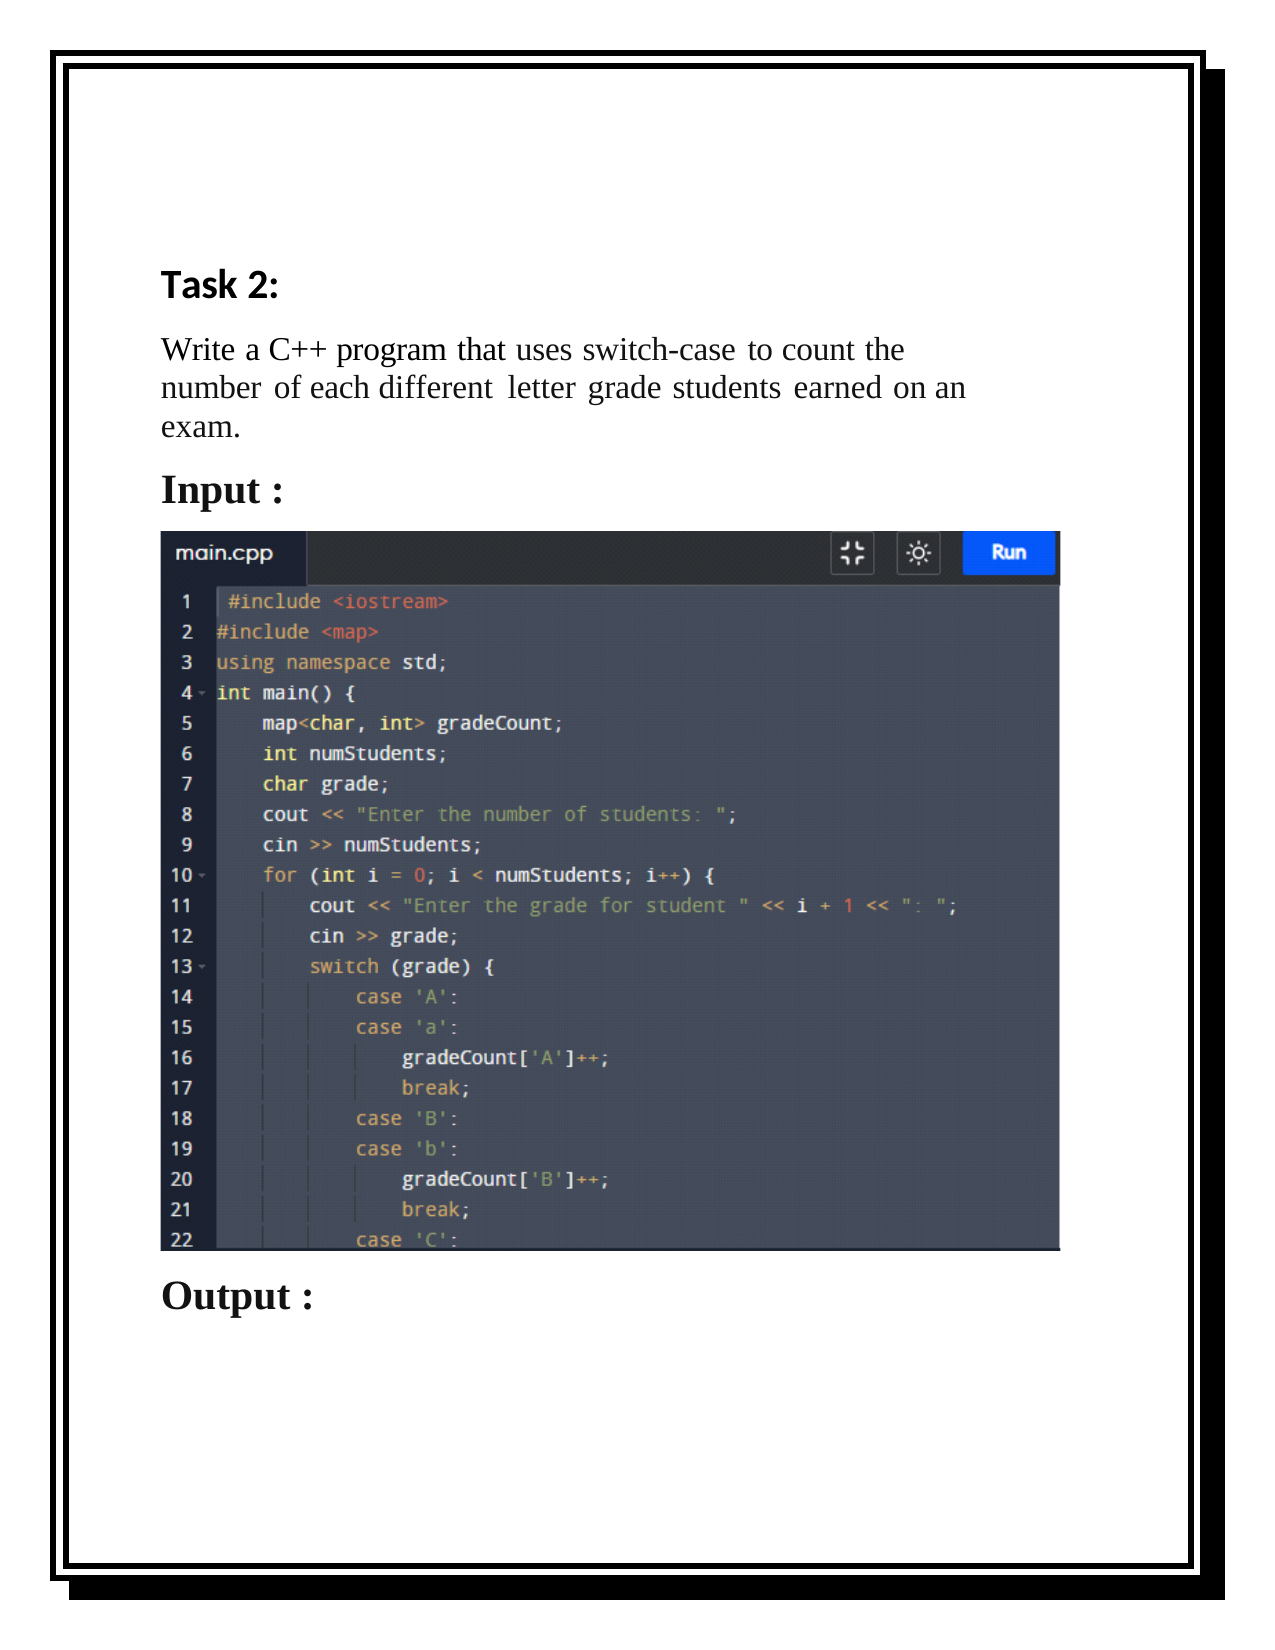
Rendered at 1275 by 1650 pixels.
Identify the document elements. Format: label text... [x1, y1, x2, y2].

text Output : [161, 1271, 996, 1318]
text Write a C++ program that uses switch-case to count the number of each different letter grade students earned on an exam. [161, 329, 996, 444]
text Task 2: [161, 258, 996, 309]
picture [160, 531, 1061, 1251]
text Input : [161, 464, 996, 512]
